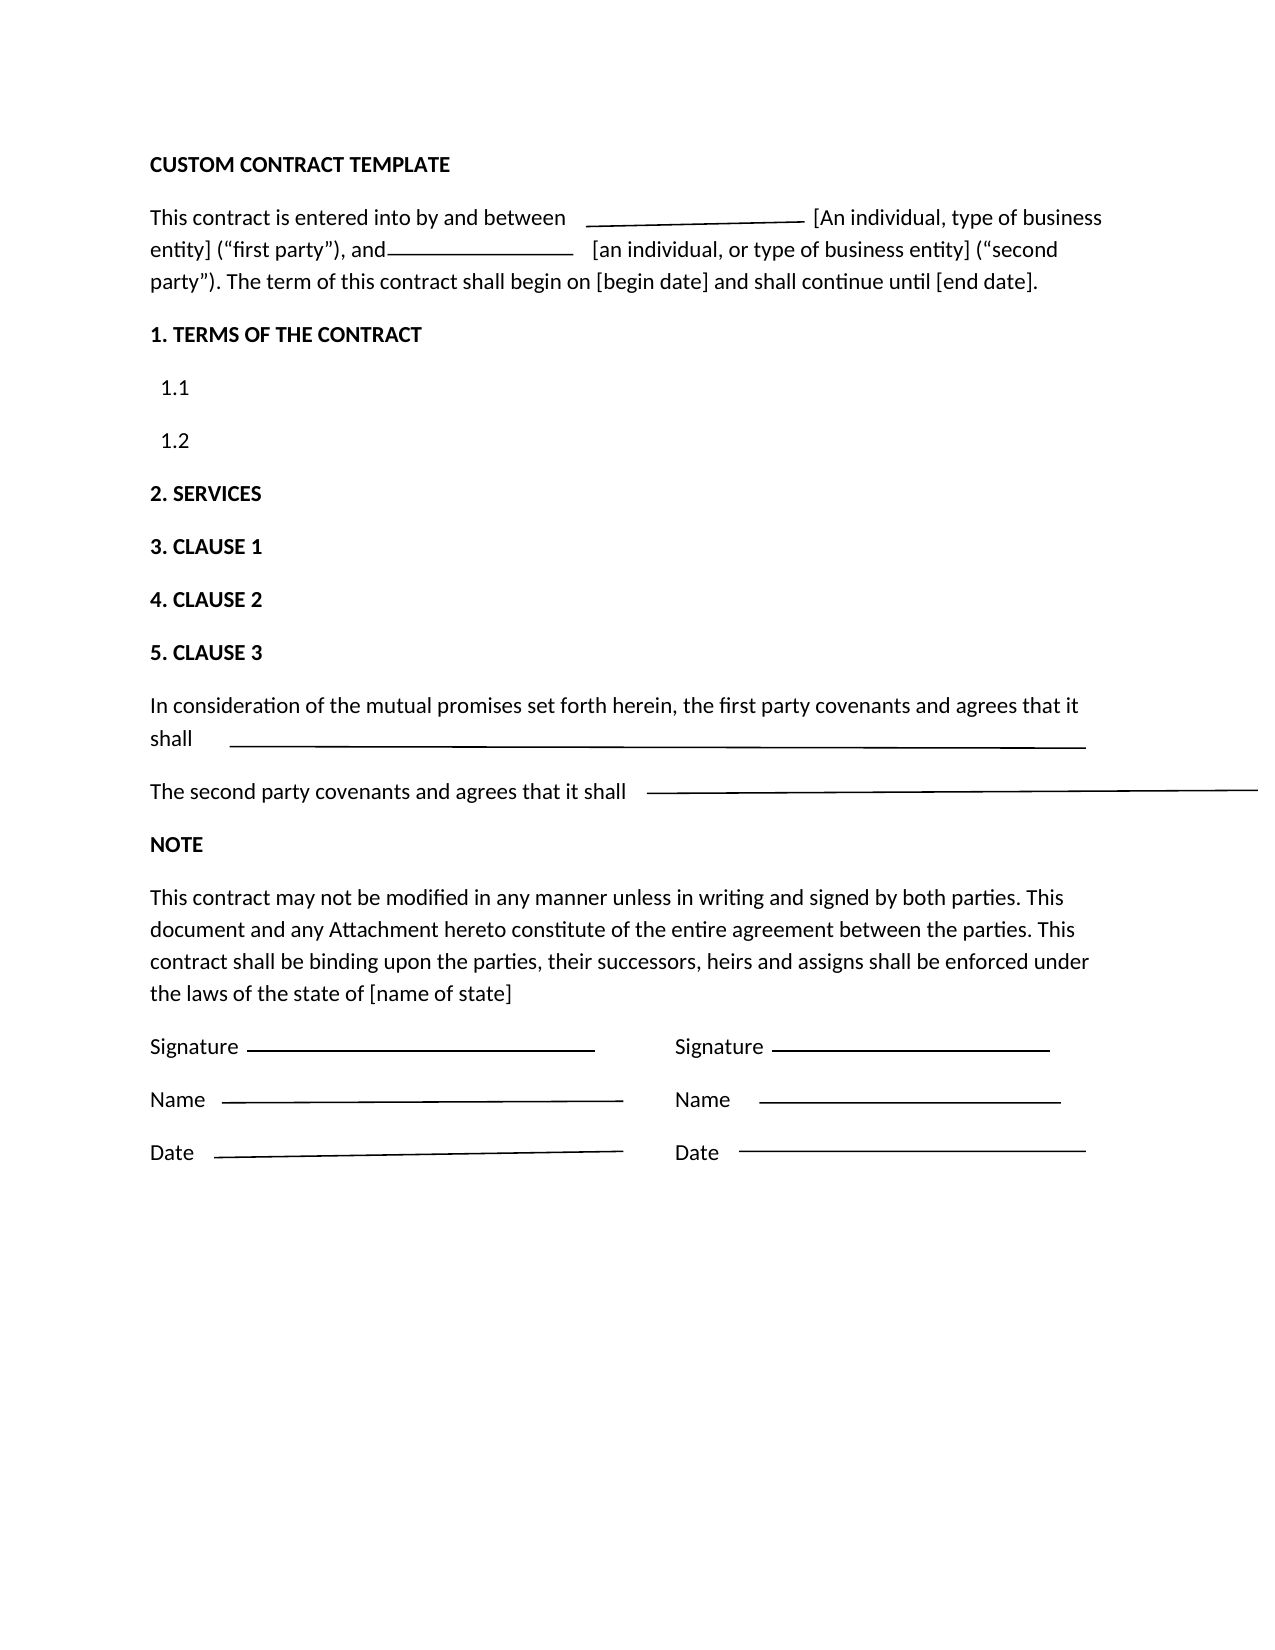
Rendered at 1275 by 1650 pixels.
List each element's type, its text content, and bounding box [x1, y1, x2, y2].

text 4. CLAUSE 2 [150, 586, 1125, 613]
text 1. TERMS OF THE CONTRACT [150, 320, 1125, 348]
text This contract may not be modified in any manner unless in writing and signed by both parties. This document and any Attachment hereto constitute of the entire agreement between the parties. This contract shall be binding upon the parties, their successors, heirs and assigns shall be enforced under the laws of the state of [name of state] [150, 883, 1125, 1007]
text This contract is entered into by and between [An individual, type of business entity] (“first party”), and [an individual, or type of business entity] (“second party”). The term of this contract shall begin on [begin date] and shall continue until [end date]. [150, 203, 1125, 295]
text Signature Signature [150, 1032, 1125, 1060]
text Name Name [150, 1085, 1125, 1113]
text 1.2 [150, 426, 1125, 454]
text 5. CLAUSE 3 [150, 638, 1125, 667]
text Date Date [150, 1138, 1125, 1166]
text 2. SERVICES [150, 479, 1125, 507]
text NOTE [150, 830, 1125, 858]
text CUSTOM CONTRACT TEMPLATE [150, 150, 1125, 178]
text In consideration of the mutual promises set forth herein, the first party covenants and agrees that it shall [150, 692, 1125, 752]
text 1.1 [150, 373, 1125, 401]
text 3. CLAUSE 1 [150, 532, 1125, 561]
text The second party covenants and agrees that it shall [150, 777, 1125, 805]
